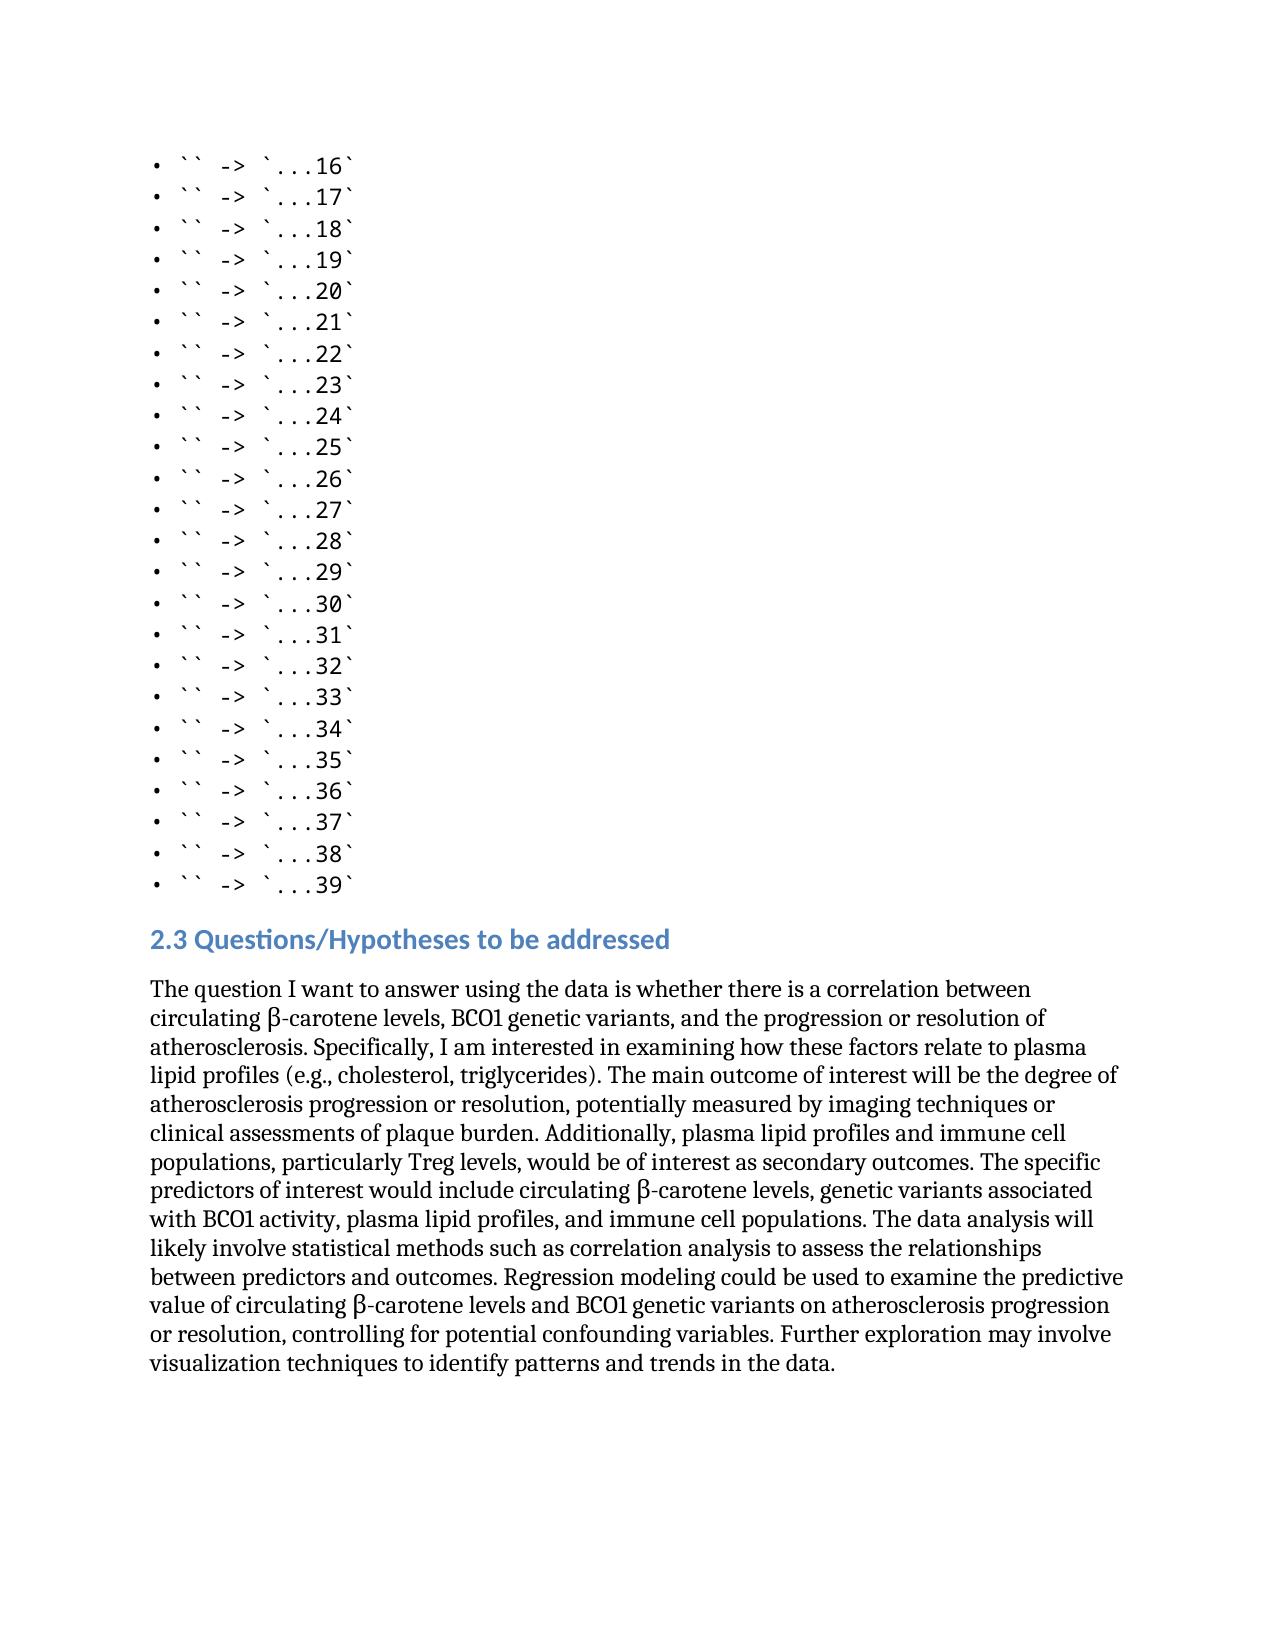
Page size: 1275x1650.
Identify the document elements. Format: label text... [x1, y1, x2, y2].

subtitle 2.3 Questions/Hypotheses to be addressed [150, 921, 1125, 956]
text The question I want to answer using the data is whether there is a correlation between circulating β-carotene levels, BCO1 genetic variants, and the progression or resolution of atherosclerosis. Specifically, I am interested in examining how these factors relate to plasma lipid profiles (e.g., cholesterol, triglycerides). The main outcome of interest will be the degree of atherosclerosis progression or resolution, potentially measured by imaging techniques or clinical assessments of plaque burden. Additionally, plasma lipid profiles and immune cell populations, particularly Treg levels, would be of interest as secondary outcomes. The specific predictors of interest would include circulating β-carotene levels, genetic variants associated with BCO1 activity, plasma lipid profiles, and immune cell populations. The data analysis will likely involve statistical methods such as correlation analysis to assess the relationships between predictors and outcomes. Regression modeling could be used to examine the predictive value of circulating β-carotene levels and BCO1 genetic variants on atherosclerosis progression or resolution, controlling for potential confounding variables. Further exploration may involve visualization techniques to identify patterns and trends in the data. [150, 975, 1125, 1378]
